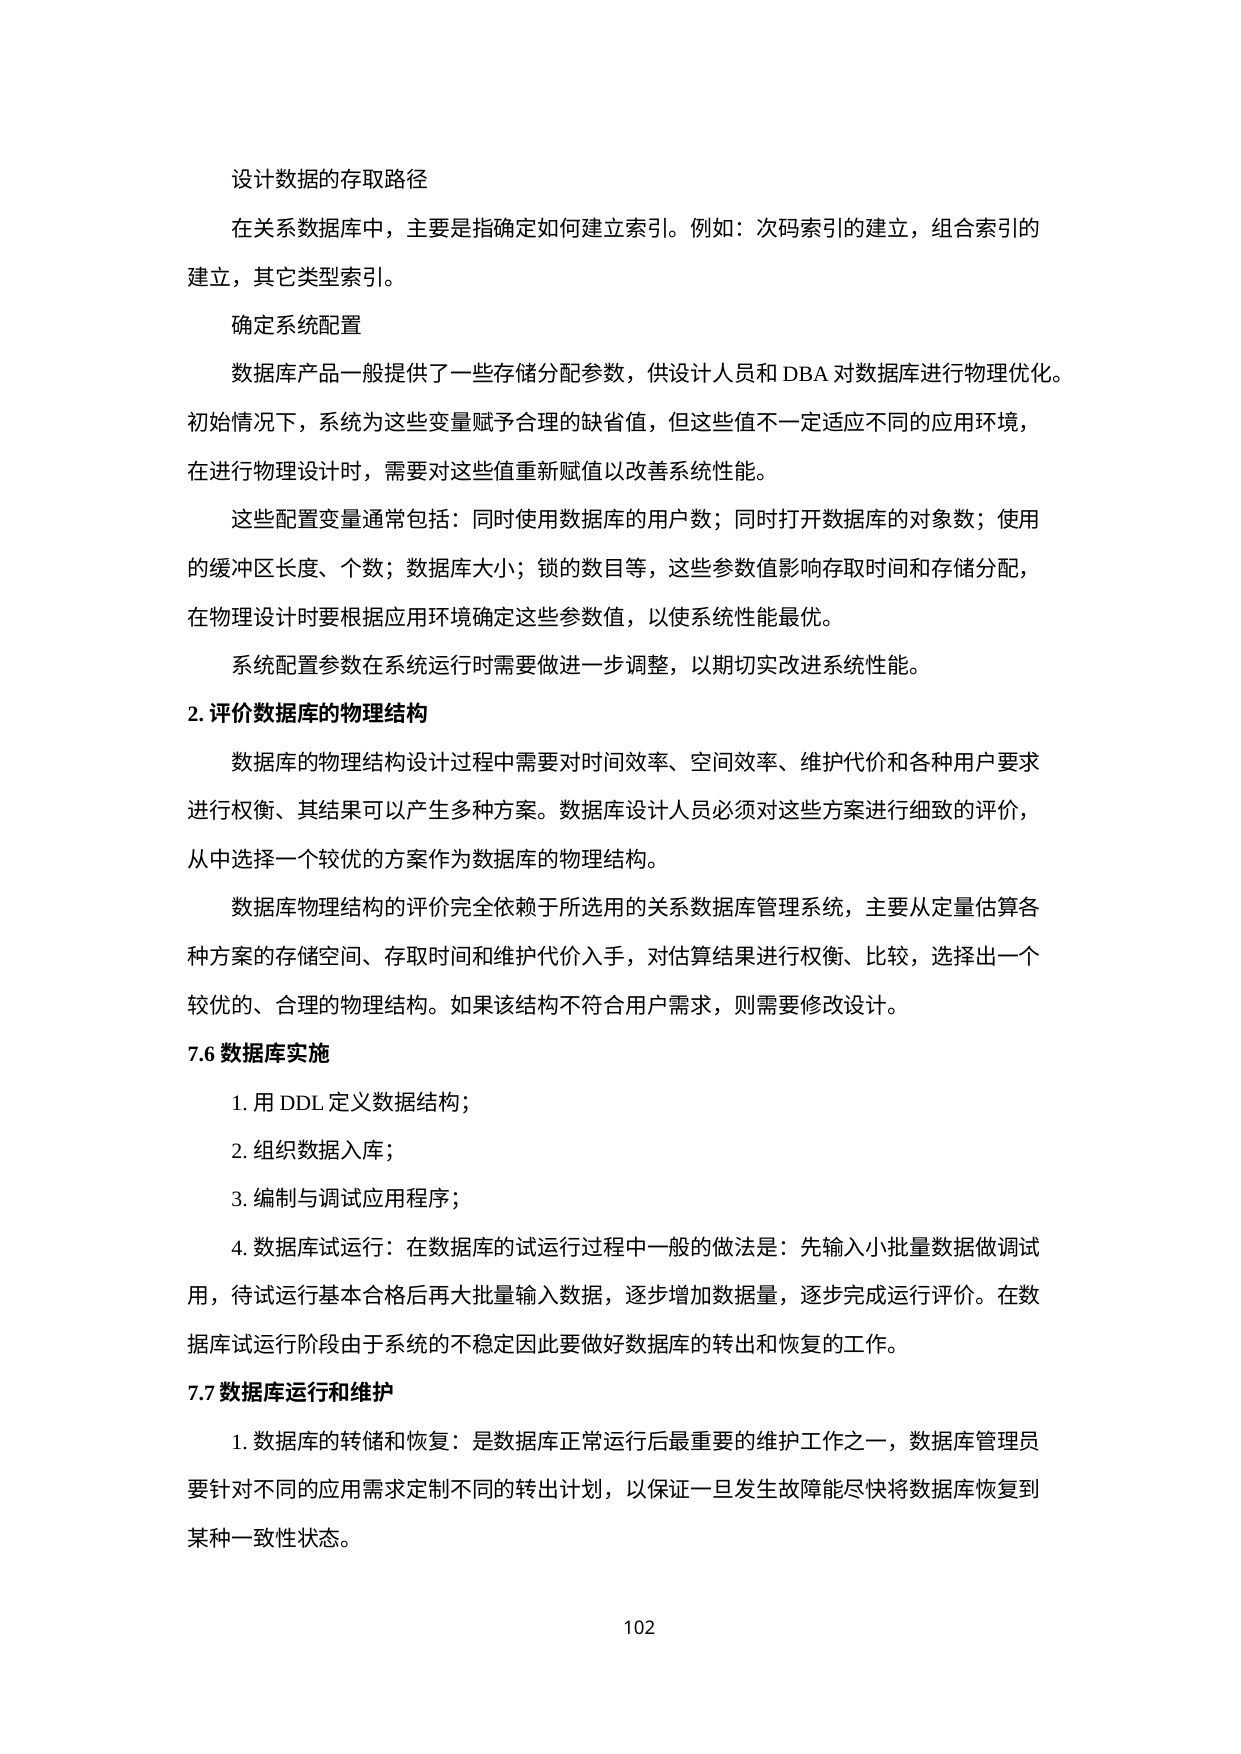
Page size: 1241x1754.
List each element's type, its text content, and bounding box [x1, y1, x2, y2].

text 1. 数据库的转储和恢复：是数据库正常运行后最重要的维护工作之一，数据库管理员要针对不同的应用需求定制不同的转出计划，以保证一旦发生故障能尽快将数据库恢复到某种一致性状态。 [187, 1423, 1053, 1553]
text 4. 数据库试运行：在数据库的试运行过程中一般的做法是：先输入小批量数据做调试用，待试运行基本合格后再大批量输入数据，逐步增加数据量，逐步完成运行评价。在数据库试运行阶段由于系统的不稳定因此要做好数据库的转出和恢复的工作。 [187, 1229, 1053, 1359]
text 7.7数据库运行和维护 [187, 1375, 1053, 1407]
text 这些配置变量通常包括：同时使用数据库的用户数；同时打开数据库的对象数；使用的缓冲区长度、个数；数据库大小；锁的数目等，这些参数值影响存取时间和存储分配，在物理设计时要根据应用环境确定这些参数值，以使系统性能最优。 [187, 502, 1053, 632]
text 7.6 数据库实施 [187, 1036, 1053, 1068]
text 设计数据的存取路径 [187, 162, 1053, 194]
text 确定系统配置 [187, 307, 1053, 340]
text 数据库产品一般提供了一些存储分配参数，供设计人员和DBA对数据库进行物理优化。初始情况下，系统为这些变量赋予合理的缺省值，但这些值不一定适应不同的应用环境，在进行物理设计时，需要对这些值重新赋值以改善系统性能。 [187, 356, 1053, 486]
text 数据库物理结构的评价完全依赖于所选用的关系数据库管理系统，主要从定量估算各种方案的存储空间、存取时间和维护代价入手，对估算结果进行权衡、比较，选择出一个较优的、合理的物理结构。如果该结构不符合用户需求，则需要修改设计。 [187, 890, 1053, 1020]
text 2. 组织数据入库； [187, 1132, 1053, 1165]
text 数据库的物理结构设计过程中需要对时间效率、空间效率、维护代价和各种用户要求进行权衡、其结果可以产生多种方案。数据库设计人员必须对这些方案进行细致的评价，从中选择一个较优的方案作为数据库的物理结构。 [187, 744, 1053, 874]
text 2. 评价数据库的物理结构 [187, 696, 1053, 728]
text 系统配置参数在系统运行时需要做进一步调整，以期切实改进系统性能。 [187, 647, 1053, 680]
text 在关系数据库中，主要是指确定如何建立索引。例如：次码索引的建立，组合索引的建立，其它类型索引。 [187, 210, 1053, 292]
text 1. 用DDL定义数据结构； [187, 1084, 1053, 1117]
text 3. 编制与调试应用程序； [187, 1181, 1053, 1213]
